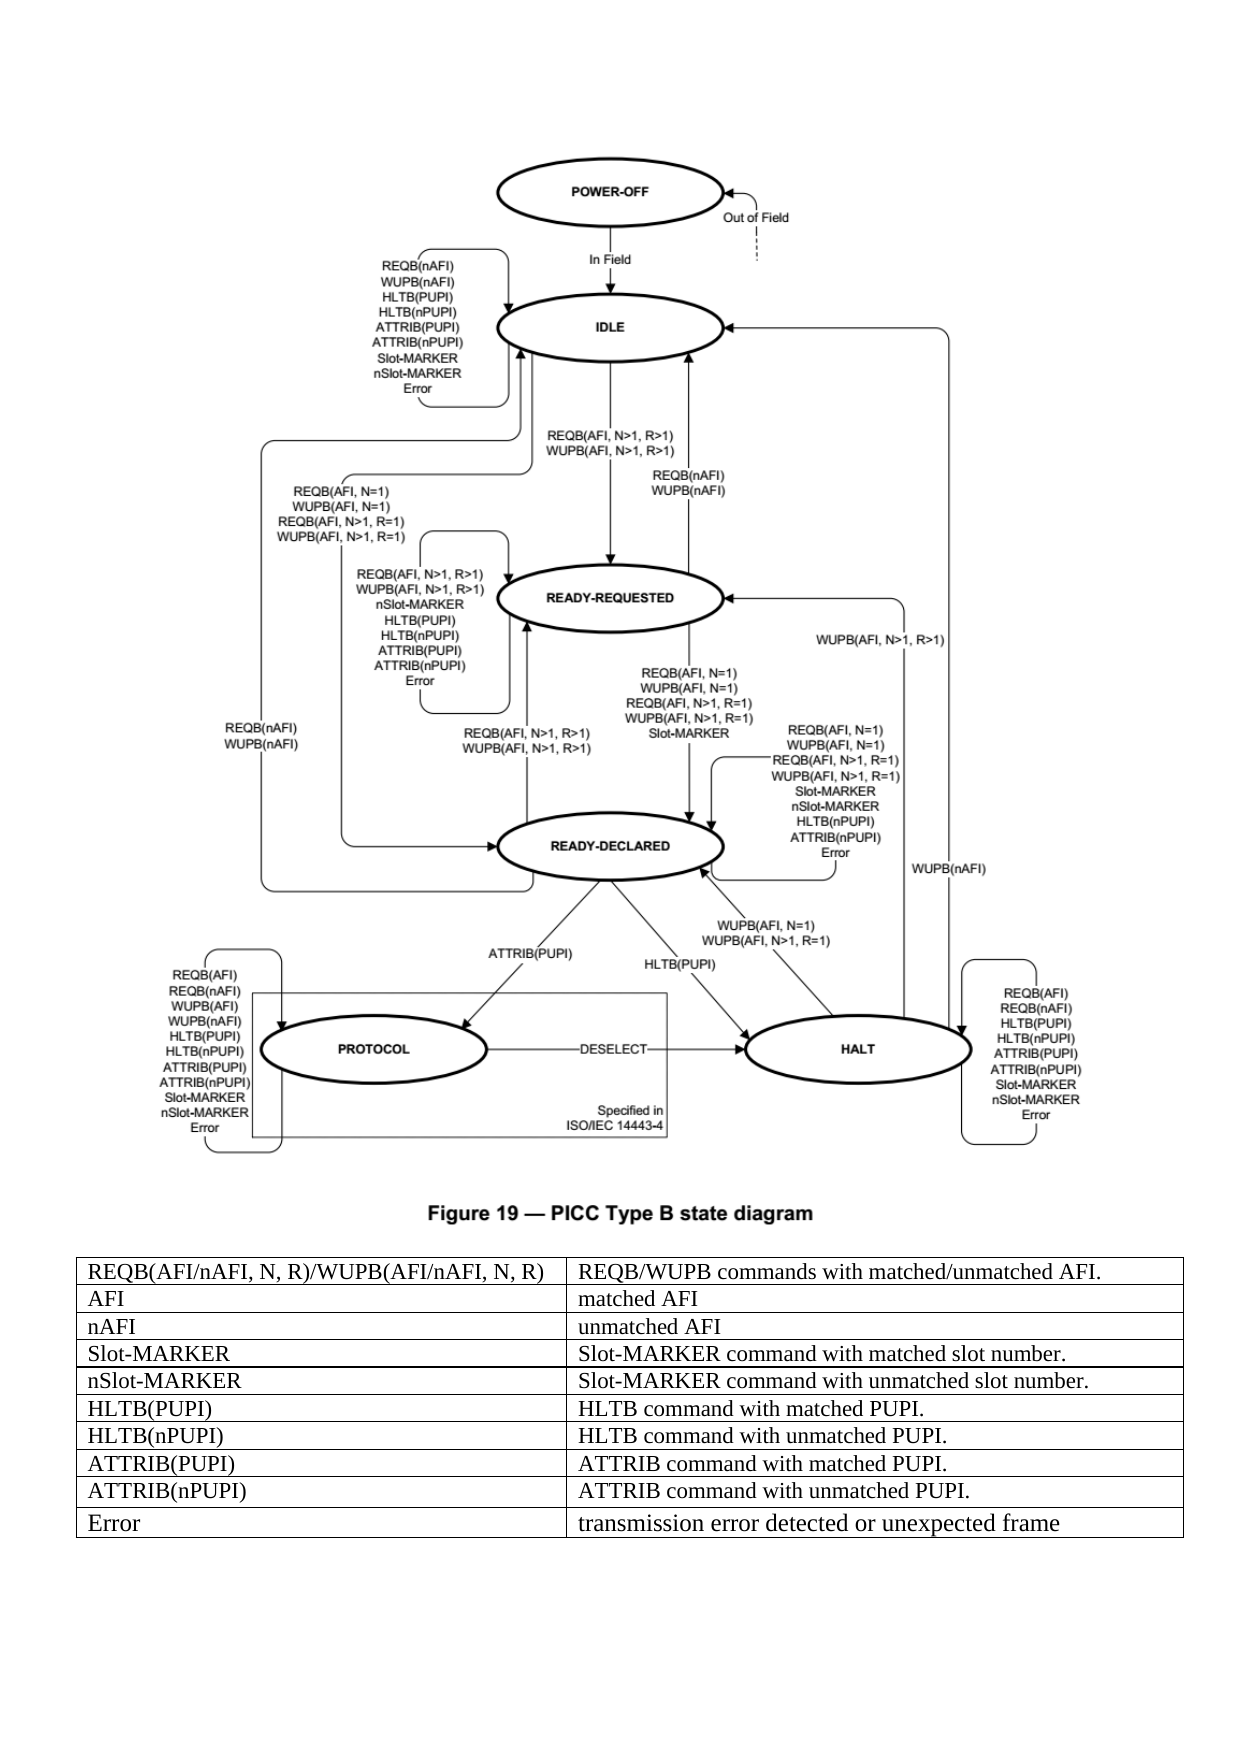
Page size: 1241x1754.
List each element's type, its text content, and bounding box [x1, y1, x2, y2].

table_cell transmission error detected or unexpected frame [567, 1508, 1183, 1537]
table_cell HLTB command with unmatched PUPI. [567, 1422, 1183, 1449]
table_cell ATTRIB command with unmatched PUPI. [567, 1477, 1183, 1507]
table_cell Slot-MARKER command with unmatched slot number. [567, 1368, 1183, 1394]
table_cell HLTB(nPUPI) [77, 1422, 566, 1449]
table_cell HLTB(PUPI) [77, 1395, 566, 1421]
table_cell matched AFI [567, 1285, 1183, 1312]
table_cell ATTRIB(nPUPI) [77, 1477, 566, 1507]
table_cell nSlot-MARKER [77, 1368, 566, 1394]
table_cell ATTRIB(PUPI) [77, 1450, 566, 1476]
table_cell Slot-MARKER [77, 1340, 566, 1366]
table_cell unmatched AFI [567, 1313, 1183, 1339]
table_cell HLTB command with matched PUPI. [567, 1395, 1183, 1421]
picture [150, 150, 1091, 1232]
table_header REQB(AFI/nAFI, N, R)/WUPB(AFI/nAFI, N, R) [77, 1258, 566, 1284]
table_cell Slot-MARKER command with matched slot number. [567, 1340, 1183, 1366]
table_cell nAFI [77, 1313, 566, 1339]
table_header REQB/WUPB commands with matched/unmatched AFI. [567, 1258, 1183, 1284]
table_cell ATTRIB command with matched PUPI. [567, 1450, 1183, 1476]
table_cell AFI [77, 1285, 566, 1312]
table_cell Error [77, 1508, 566, 1537]
